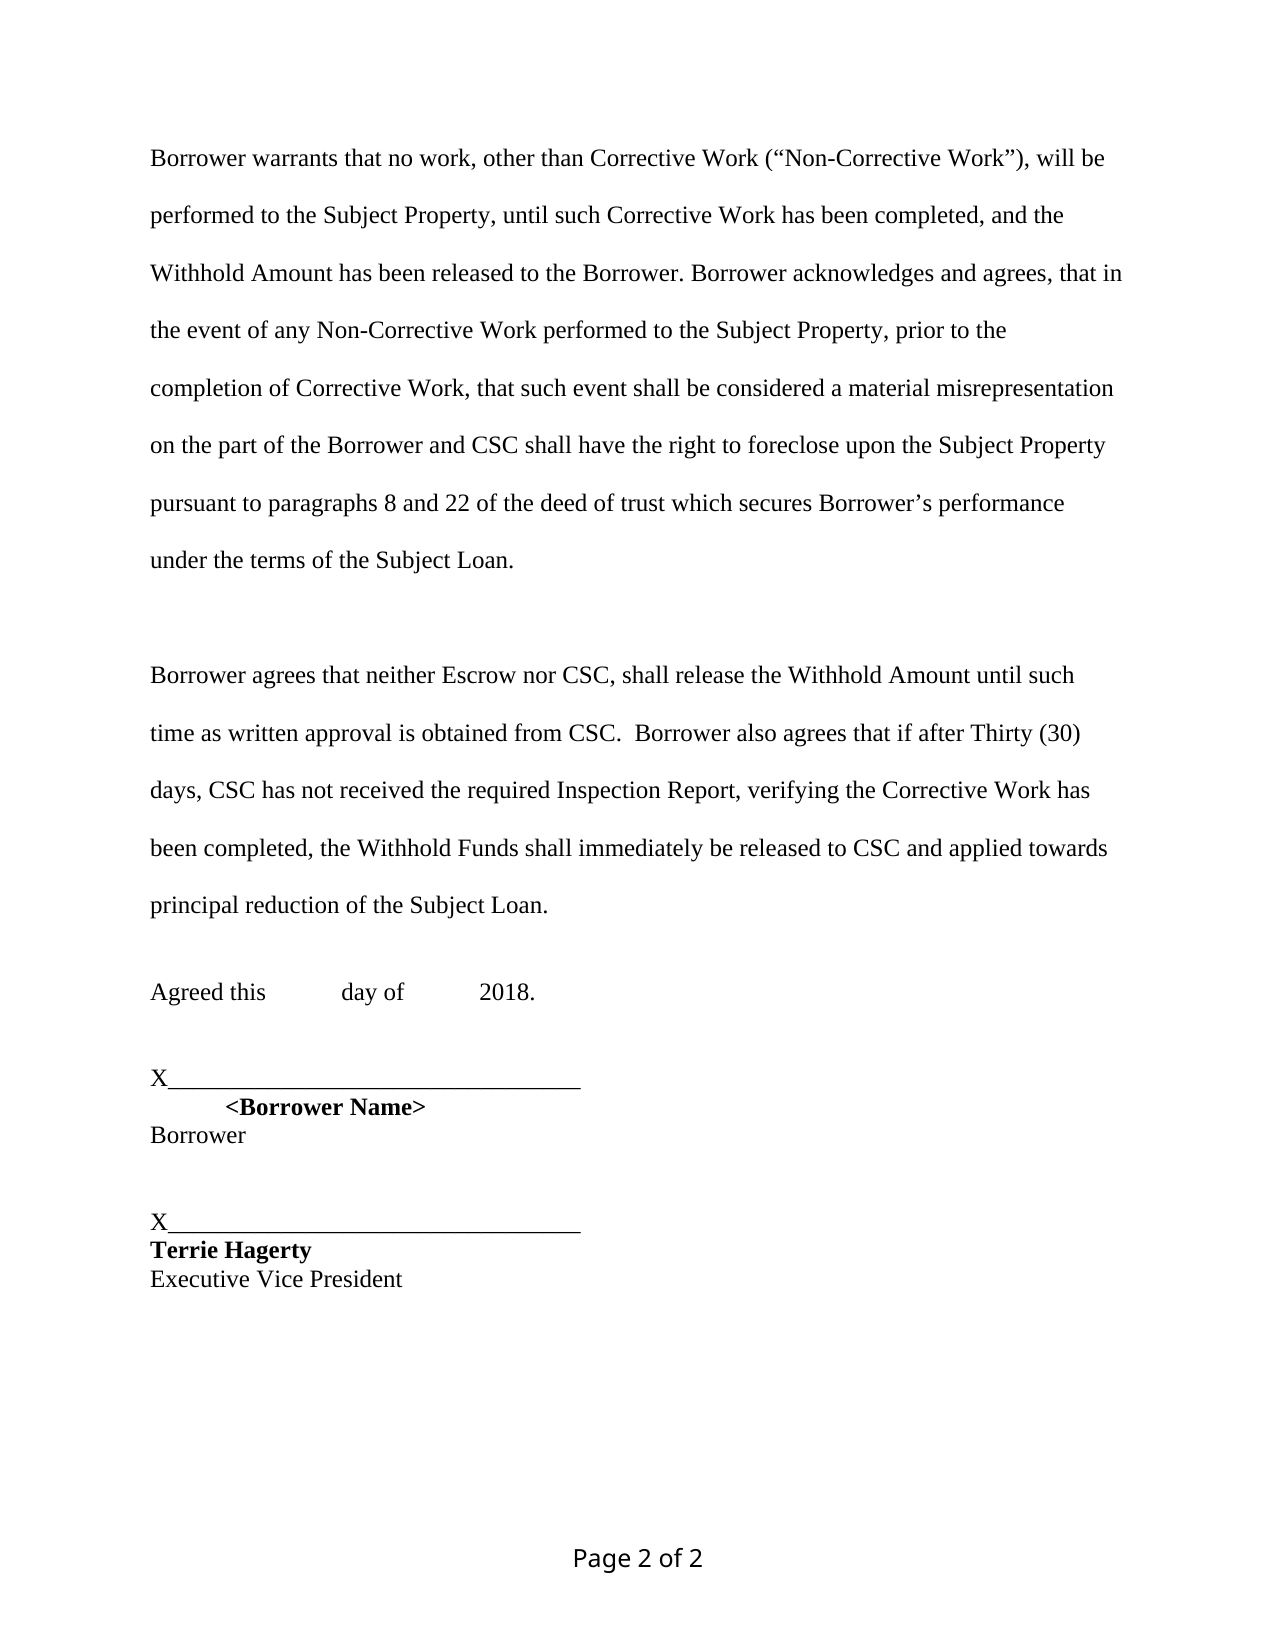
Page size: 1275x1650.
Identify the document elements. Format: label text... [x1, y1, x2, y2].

text Borrower [150, 1121, 1125, 1149]
text Borrower agrees that neither Escrow nor CSC, shall release the Withhold Amount until such time as written approval is obtained from CSC. Borrower also agrees that if after Thirty (30) days, CSC has not received the required Inspection Report, verifying the Corrective Work has been completed, the Withhold Funds shall immediately be released to CSC and applied towards principal reduction of the Subject Loan. [150, 661, 1125, 919]
text Agreed this day of 2018. [150, 977, 1125, 1006]
text <Borrower Name> [150, 1092, 1125, 1121]
text Executive Vice President [150, 1264, 1125, 1293]
text X_________________________________ [150, 1063, 1125, 1092]
text Borrower warrants that no work, other than Corrective Work (“Non-Corrective Work”), will be performed to the Subject Property, until such Corrective Work has been completed, and the Withhold Amount has been released to the Borrower. Borrower acknowledges and agrees, that in the event of any Non-Corrective Work performed to the Subject Property, prior to the completion of Corrective Work, that such event shall be considered a material misrepresentation on the part of the Borrower and CSC shall have the right to foreclose upon the Subject Property pursuant to paragraphs 8 and 22 of the deed of trust which secures Borrower’s performance under the terms of the Subject Loan. [150, 143, 1125, 574]
text X_________________________________ [150, 1207, 1125, 1236]
text Terrie Hagerty [150, 1236, 1125, 1264]
